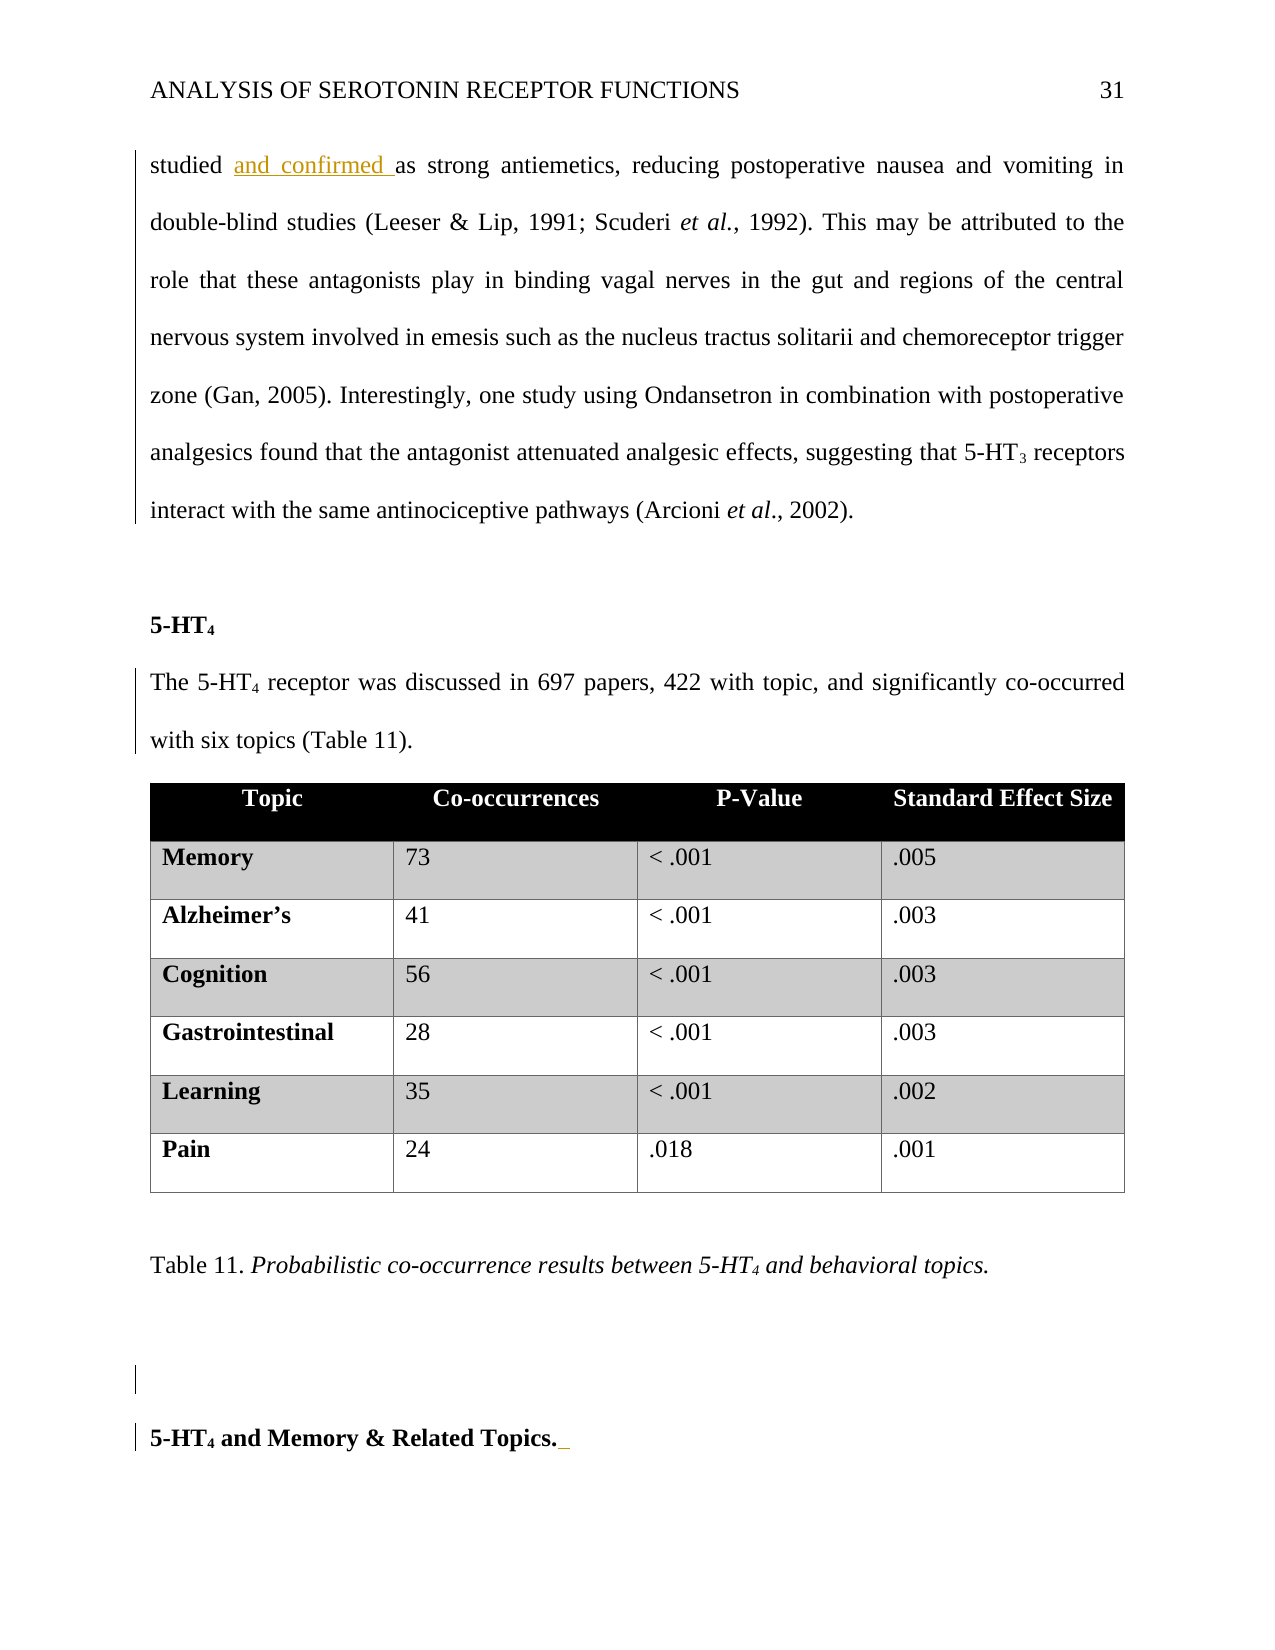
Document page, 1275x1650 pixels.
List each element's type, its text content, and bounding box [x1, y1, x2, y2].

text Table 11. Probabilistic co-occurrence results between 5-HT4 and behavioral topics. [150, 1250, 1125, 1279]
text 5-HT4 and Memory & Related Topics. [150, 1423, 1125, 1451]
table_cell .003 [882, 959, 1124, 1016]
table_cell .003 [882, 900, 1124, 958]
text 5-HT4 [150, 610, 1125, 639]
table_cell .002 [882, 1076, 1124, 1133]
table_cell Gastrointestinal [151, 1017, 393, 1075]
table_cell Memory [151, 842, 393, 899]
table_cell 28 [394, 1017, 637, 1075]
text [150, 150, 1125, 524]
table_cell .005 [882, 842, 1124, 899]
table_cell Pain [151, 1134, 393, 1192]
table_cell 24 [394, 1134, 637, 1192]
table_cell Learning [151, 1076, 393, 1133]
table_cell 73 [394, 842, 637, 899]
table_cell .018 [638, 1134, 881, 1192]
table_cell .001 [882, 1134, 1124, 1192]
table_cell < .001 [638, 842, 881, 899]
table_header Co-occurrences [394, 784, 637, 841]
table_cell 35 [394, 1076, 637, 1133]
table_cell Alzheimer’s [151, 900, 393, 958]
table_cell Cognition [151, 959, 393, 1016]
text The 5-HT4 receptor was discussed in 697 papers, 422 with topic, and significantly co-occurred with six topics (Table 11). [150, 667, 1125, 754]
table_header Standard Effect Size [882, 784, 1124, 841]
table_cell 56 [394, 959, 637, 1016]
table_header P-Value [638, 784, 881, 841]
table_cell < .001 [638, 959, 881, 1016]
table_cell < .001 [638, 900, 881, 958]
table_header Topic [151, 784, 393, 841]
table_cell 41 [394, 900, 637, 958]
table_cell < .001 [638, 1076, 881, 1133]
table_cell < .001 [638, 1017, 881, 1075]
table_cell .003 [882, 1017, 1124, 1075]
